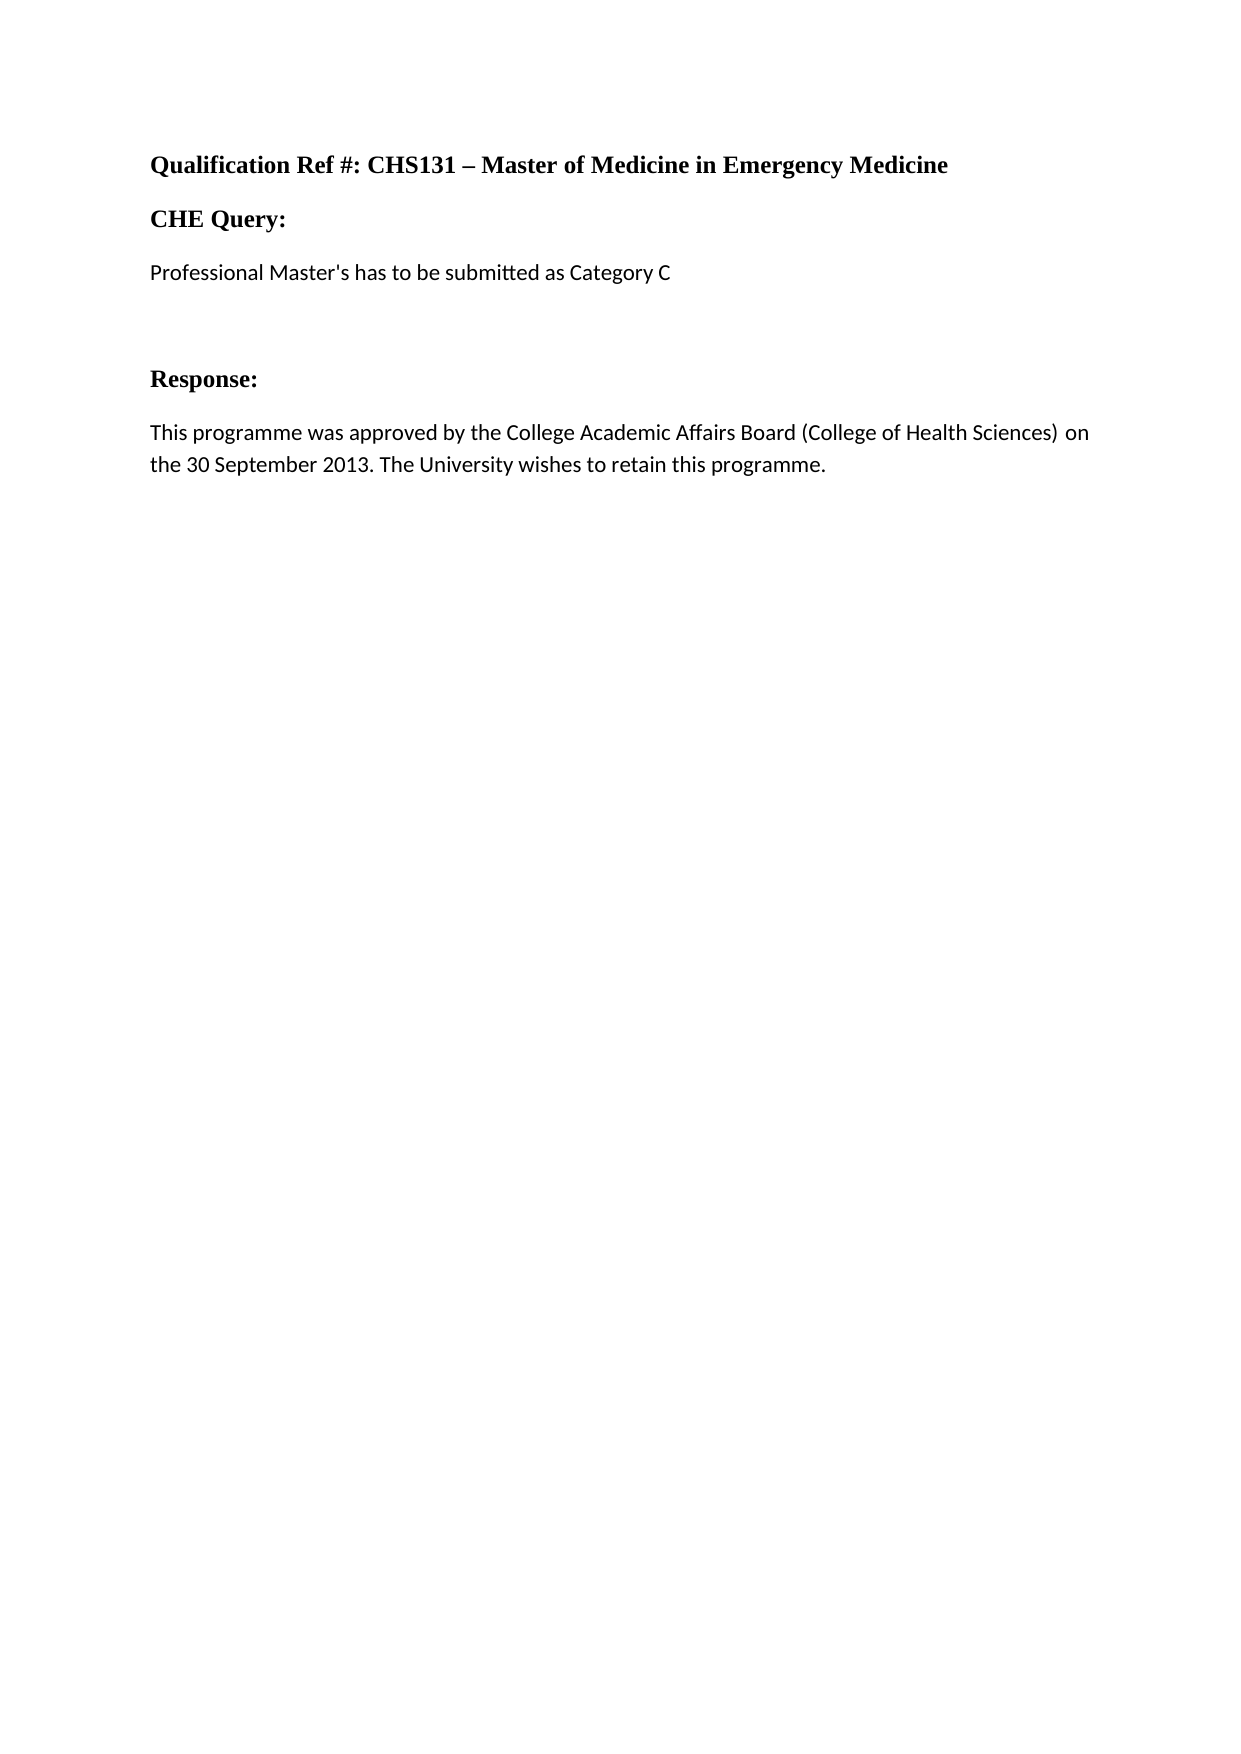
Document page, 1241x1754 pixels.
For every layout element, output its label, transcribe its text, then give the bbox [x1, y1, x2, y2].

text Qualification Ref #: CHS131 – Master of Medicine in Emergency Medicine [150, 150, 1090, 179]
text This programme was approved by the College Academic Affairs Board (College of Health Sciences) on the 30 September 2013. The University wishes to retain this programme. [150, 418, 1090, 478]
text Response: [150, 364, 1090, 392]
text CHE Query: [150, 204, 1090, 233]
text Professional Master's has to be submitted as Category C [150, 258, 1090, 286]
